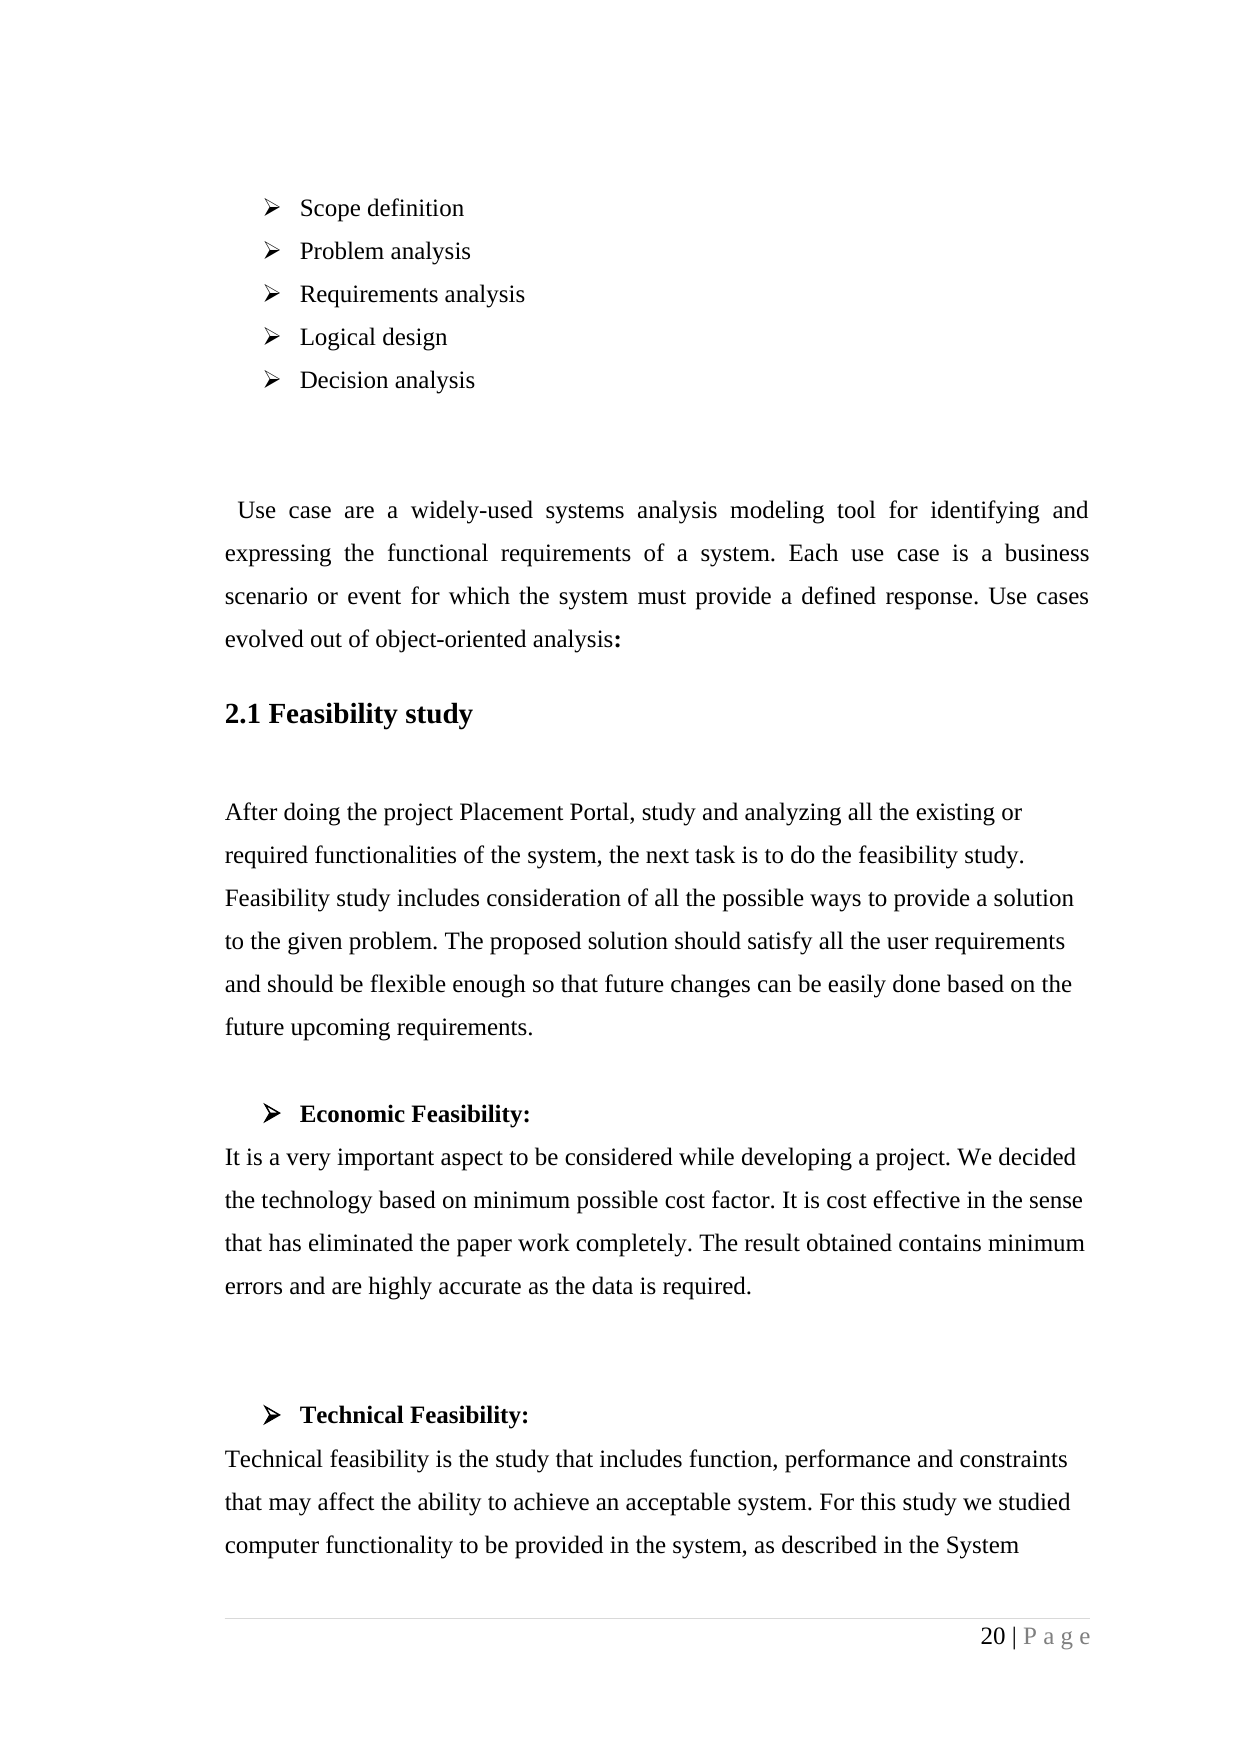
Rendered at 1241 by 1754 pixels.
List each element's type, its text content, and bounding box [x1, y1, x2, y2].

text 2.1 Feasibility study [224, 696, 1092, 730]
text Feasibility study includes consideration of all the possible ways to provide a solution to the given problem. The proposed solution should satisfy all the user requirements and should be flexible enough so that future changes can be easily done based on the future upcoming requirements. [224, 883, 1092, 1041]
list Requirements analysis [262, 279, 1090, 308]
list Scope definition [262, 193, 1090, 222]
list Economic Feasibility: [262, 1099, 1092, 1127]
list Technical Feasibility: [262, 1401, 1092, 1429]
text Use case are a widely-used systems analysis modeling tool for identifying and expressing the functional requirements of a system. Each use case is a business scenario or event for which the system must provide a defined response. Use cases evolved out of object-oriented analysis: [224, 495, 1090, 653]
text After doing the project Placement Portal, study and analyzing all the existing or required functionalities of the system, the next task is to do the feasibility study. [224, 797, 1092, 869]
list Problem analysis [262, 236, 1090, 265]
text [224, 1444, 1092, 1559]
list Logical design [262, 322, 1090, 351]
text It is a very important aspect to be considered while developing a project. We decided the technology based on minimum possible cost factor. It is cost effective in the sense that has eliminated the paper work completely. The result obtained contains minimum errors and are highly accurate as the data is required. [224, 1142, 1092, 1300]
list Decision analysis [262, 366, 1090, 394]
